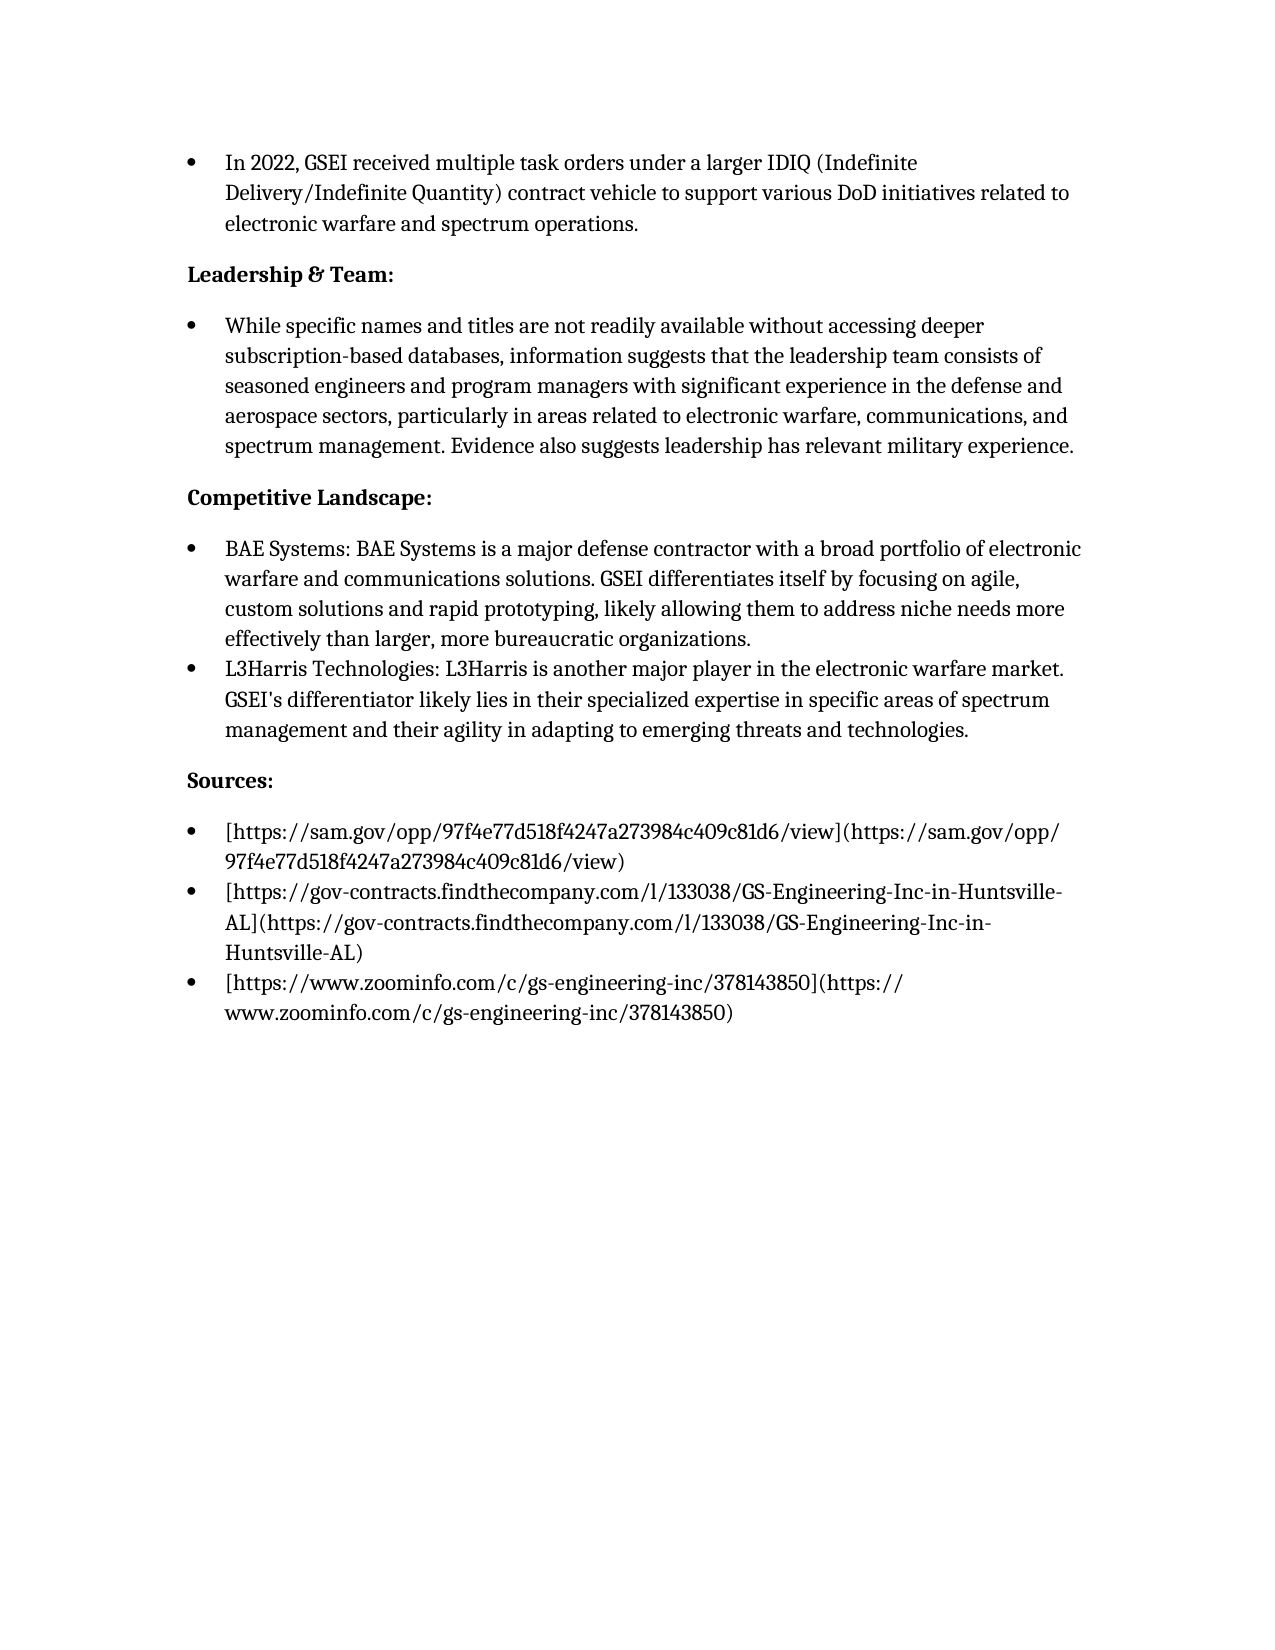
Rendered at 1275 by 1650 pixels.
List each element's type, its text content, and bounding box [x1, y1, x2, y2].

list In 2022, GSEI received multiple task orders under a larger IDIQ (Indefinite Delivery/Indefinite Quantity) contract vehicle to support various DoD initiatives related to electronic warfare and spectrum operations. [187, 150, 1087, 237]
list L3Harris Technologies: L3Harris is another major player in the electronic warfare market. GSEI's differentiator likely lies in their specialized expertise in specific areas of spectrum management and their agility in adapting to emerging threats and technologies. [187, 656, 1087, 743]
list While specific names and titles are not readily available without accessing deeper subscription-based databases, information suggests that the leadership team consists of seasoned engineers and program managers with significant experience in the defense and aerospace sectors, particularly in areas related to electronic warfare, communications, and spectrum management. Evidence also suggests leadership has relevant military experience. [187, 312, 1087, 460]
list BAE Systems: BAE Systems is a major defense contractor with a broad portfolio of electronic warfare and communications solutions. GSEI differentiates itself by focusing on agile, custom solutions and rapid prototyping, likely allowing them to address niche needs more effectively than larger, more bureaucratic organizations. [187, 535, 1087, 652]
text Competitive Landscape: [187, 484, 1087, 511]
text Sources: [187, 768, 1087, 794]
list [https://www.zoominfo.com/c/gs-engineering-inc/378143850](https://www.zoominfo.com/c/gs-engineering-inc/378143850) [187, 970, 1087, 1026]
list [https://sam.gov/opp/97f4e77d518f4247a273984c409c81d6/view](https://sam.gov/opp/97f4e77d518f4247a273984c409c81d6/view) [187, 819, 1087, 875]
list [https://gov-contracts.findthecompany.com/l/133038/GS-Engineering-Inc-in-Huntsville-AL](https://gov-contracts.findthecompany.com/l/133038/GS-Engineering-Inc-in-Huntsville-AL) [187, 879, 1087, 966]
text Leadership & Team: [187, 261, 1087, 288]
